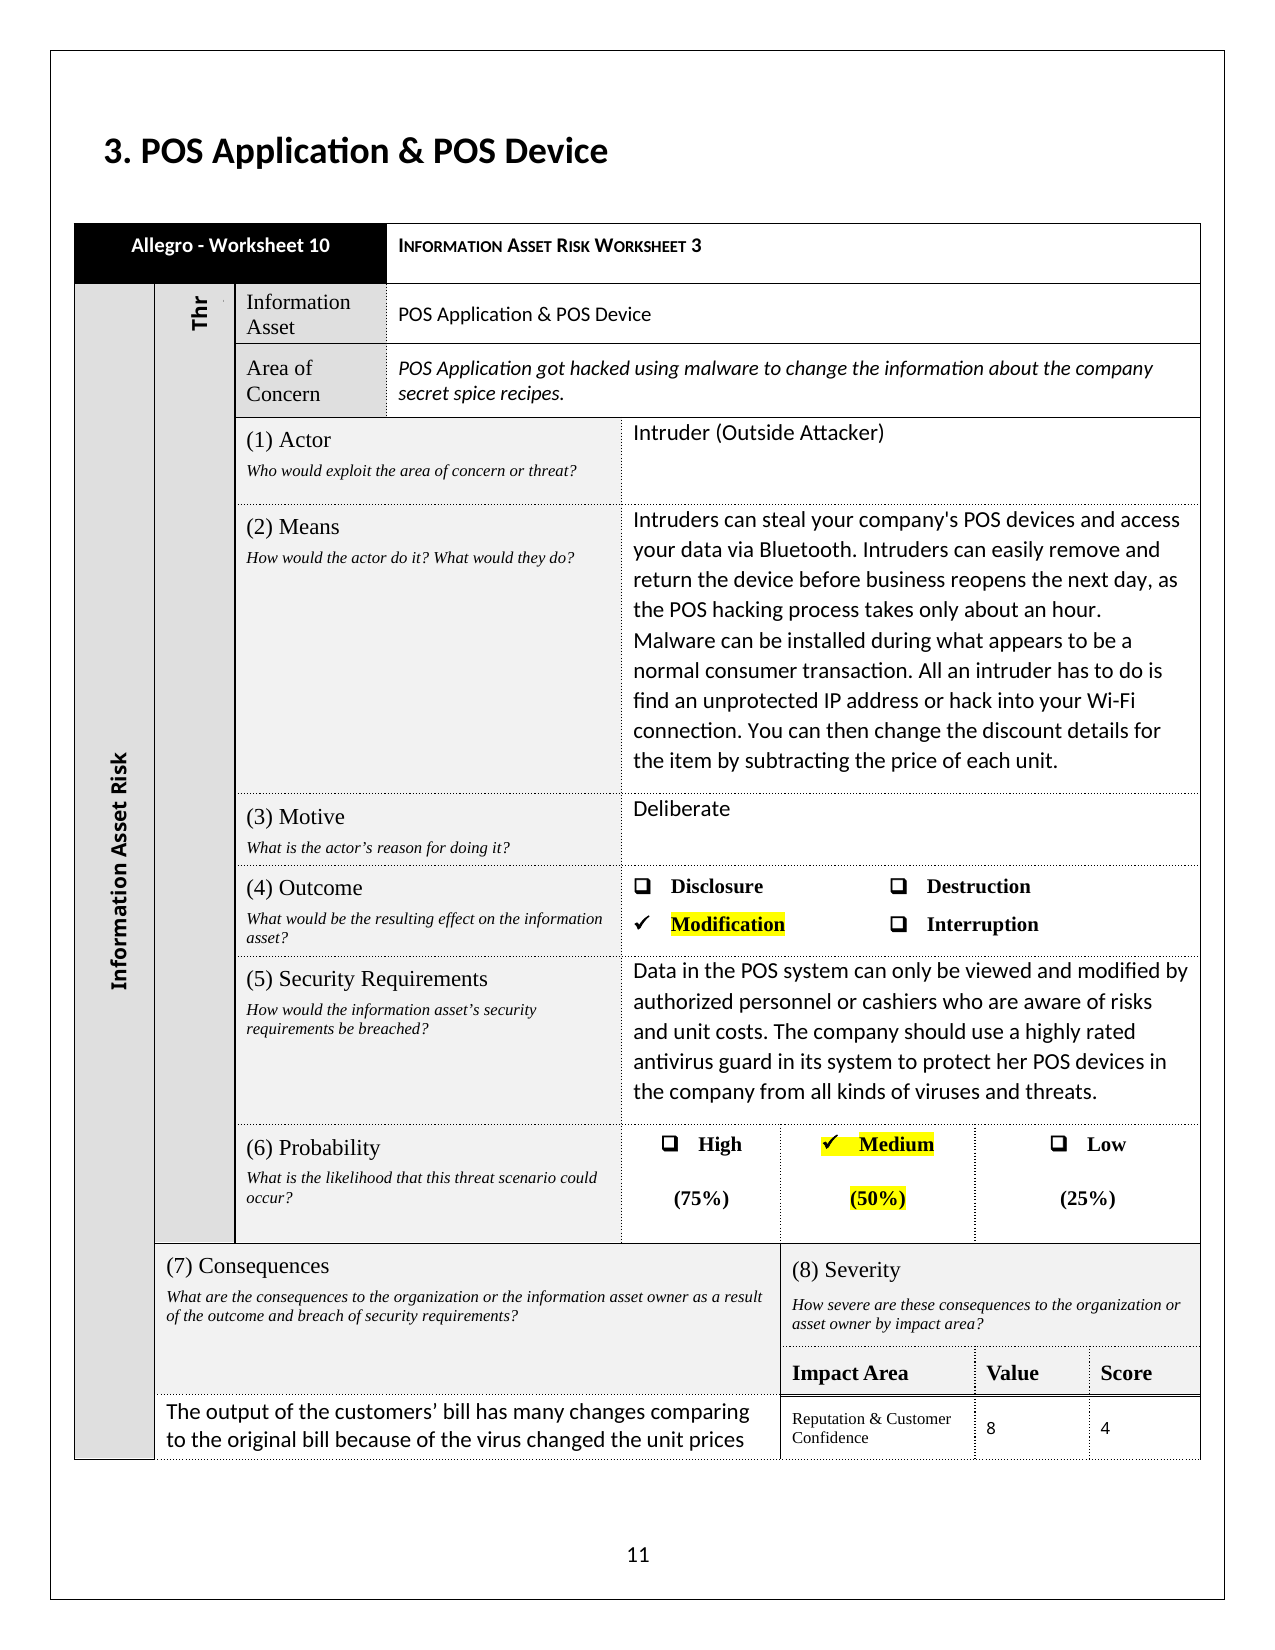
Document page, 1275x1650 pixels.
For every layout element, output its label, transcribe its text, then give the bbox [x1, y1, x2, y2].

table_cell High (75%) [622, 1124, 781, 1242]
table_cell Information Asset Risk [75, 284, 154, 1458]
table_cell (5) Security Requirements How would the information asset’s security requirements be breached? [236, 956, 622, 1124]
table_cell (7) Consequences What are the consequences to the organization or the information asset owner as a result of the outcome and breach of security requirements? [155, 1244, 780, 1394]
table_cell 4 [1089, 1397, 1200, 1458]
table_cell Score [1089, 1346, 1200, 1394]
table_cell 8 [975, 1397, 1089, 1458]
table_cell (1) Actor Who would exploit the area of concern or threat? [236, 418, 622, 504]
table_cell (4) Outcome What would be the resulting effect on the information asset? [236, 865, 622, 956]
table_cell Threat [155, 284, 234, 1242]
table_cell Intruder (Outside Attacker) [622, 418, 1200, 504]
table_cell Destruction Interruption [878, 865, 1200, 956]
table_cell Impact Area [781, 1346, 975, 1394]
table_cell Low (25%) [975, 1124, 1200, 1242]
table_cell Data in the POS system can only be viewed and modified by authorized personnel or cashiers who are aware of risks and unit costs. The company should use a highly rated antivirus guard in its system to protect her POS devices in the company from all kinds of viruses and threats. [622, 956, 1200, 1124]
table_cell Reputation & Customer Confidence [781, 1397, 975, 1458]
table_cell Value [975, 1346, 1089, 1394]
table_cell Disclosure Modification [622, 865, 878, 956]
table_cell Information Asset [236, 284, 387, 343]
table_cell Deliberate [622, 793, 1200, 865]
table_header Information Asset Risk Worksheet 3 [387, 224, 1200, 283]
table_header Allegro - Worksheet 10 [75, 224, 387, 283]
table_cell Area of Concern [236, 344, 387, 417]
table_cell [155, 1394, 780, 1458]
table_cell Intruders can steal your company's POS devices and access your data via Bluetooth. Intruders can easily remove and return the device before business reopens the next day, as the POS hacking process takes only about an hour. Malware can be installed during what appears to be a normal consumer transaction. All an intruder has to do is find an unprotected IP address or hack into your Wi-Fi connection. You can then change the discount details for the item by subtracting the price of each unit. [622, 504, 1200, 793]
table_cell (2) Means How would the actor do it? What would they do? [236, 504, 622, 793]
table_cell (8) Severity How severe are these consequences to the organization or asset owner by impact area? [781, 1244, 1200, 1346]
table_cell POS Application got hacked using malware to change the information about the company secret spice recipes. [387, 344, 1200, 417]
table_cell POS Application & POS Device [387, 284, 1200, 343]
table_cell (3) Motive What is the actor’s reason for doing it? [236, 793, 622, 865]
table_cell Medium (50%) [781, 1124, 975, 1242]
subtitle POS Application & POS Device [103, 127, 1200, 173]
table_cell (6) Probability What is the likelihood that this threat scenario could occur? [236, 1124, 622, 1242]
